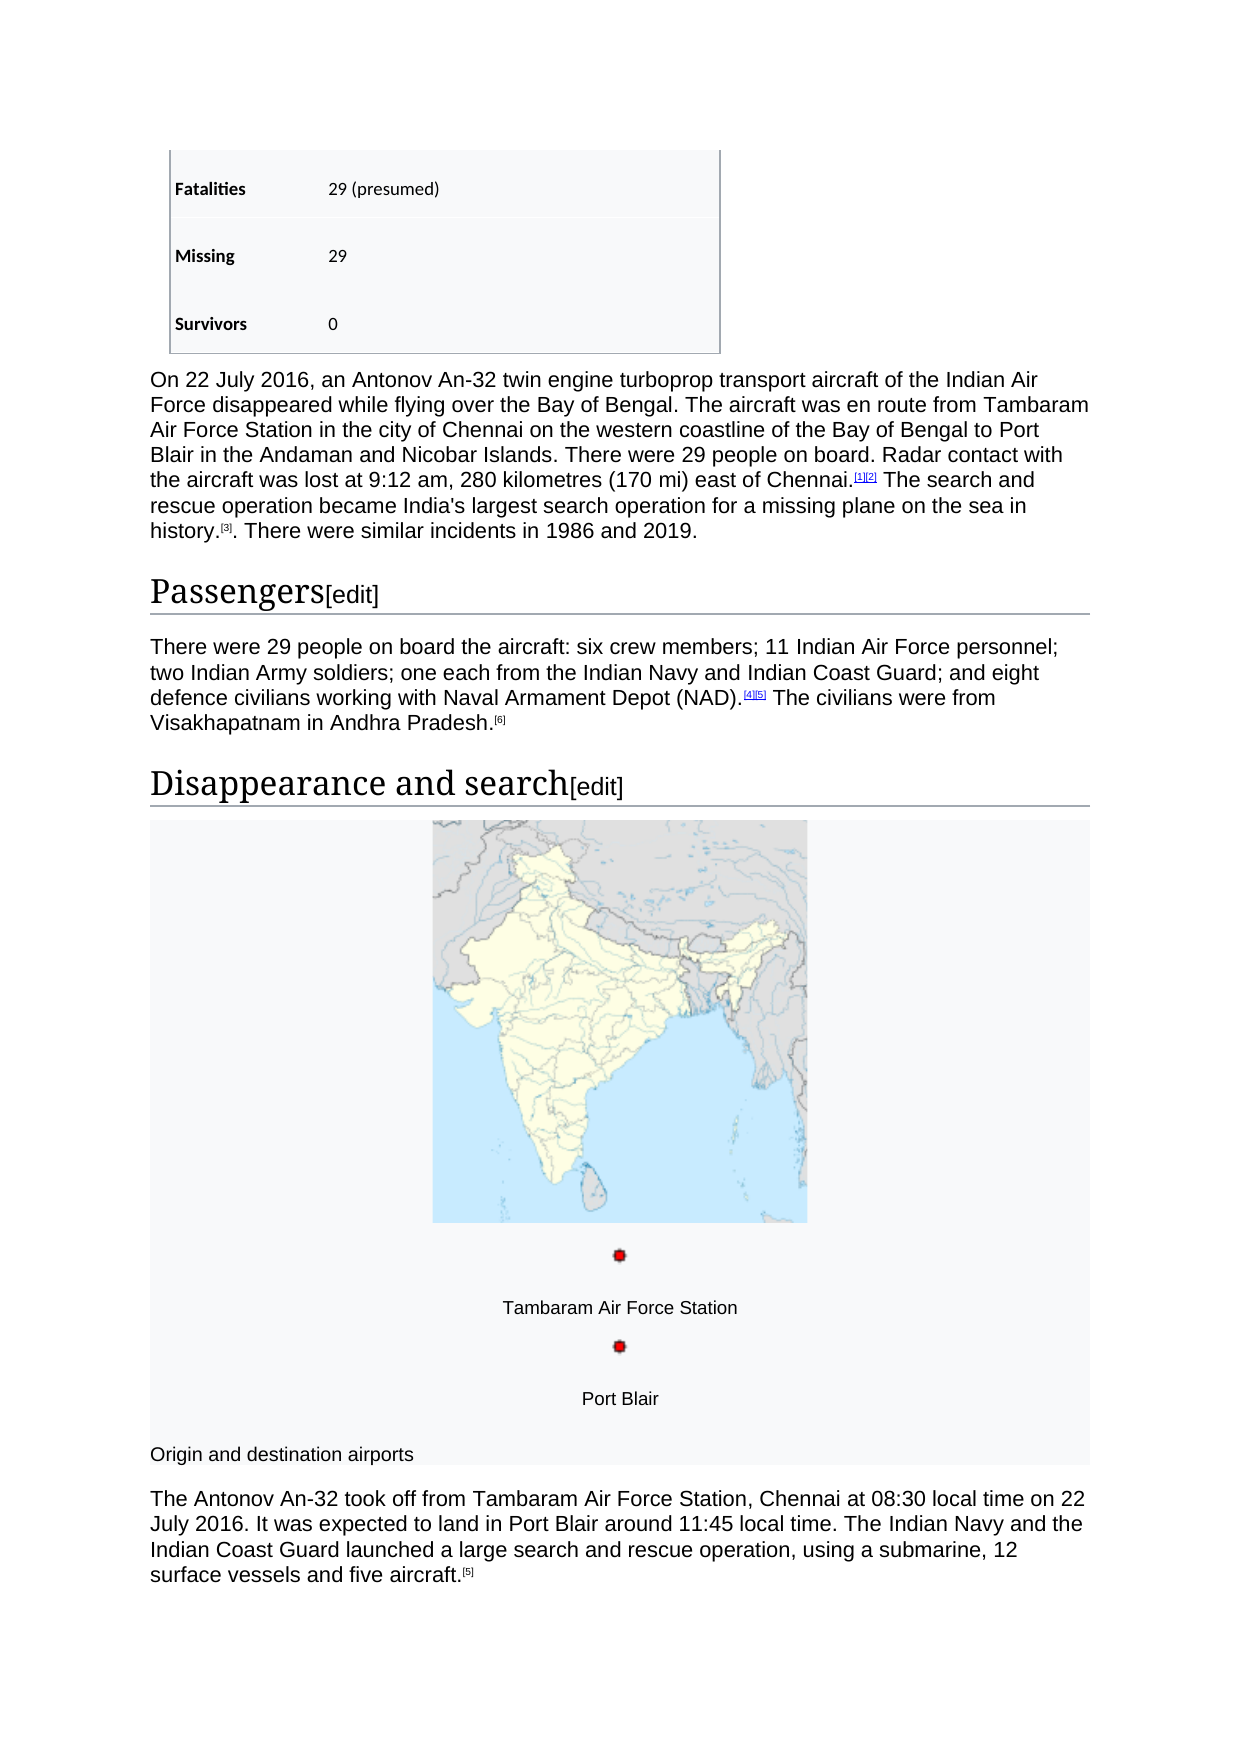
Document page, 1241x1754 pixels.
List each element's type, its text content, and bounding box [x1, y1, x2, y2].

picture [612, 1247, 629, 1265]
text The Antonov An-32 took off from Tambaram Air Force Station, Chennai at 08:30 local time on 22 July 2016. It was expected to land in Port Blair around 11:45 local time. The Indian Navy and the Indian Coast Guard launched a large search and rescue operation, using a submarine, 12 surface vessels and five aircraft.[5] [150, 1486, 1090, 1587]
text Origin and destination airports [150, 1430, 1090, 1465]
table_cell Fatalities [171, 150, 323, 217]
subtitle Passengers[edit] [150, 568, 1090, 613]
text On 22 July 2016, an Antonov An-32 twin engine turboprop transport aircraft of the Indian Air Force disappeared while flying over the Bay of Bengal. The aircraft was en route from Tambaram Air Force Station in the city of Chennai on the western coastline of the Bay of Bengal to Port Blair in the Andaman and Nicobar Islands. There were 29 people on board. Radar contact with the aircraft was lost at 9:12 am, 280 kilometres (170 mi) east of Chennai.[1][2] The search and rescue operation became India's largest search operation for a missing plane on the sea in history.[3]. There were similar incidents in 1986 and 2019. [150, 367, 1090, 543]
text Port Blair [150, 1388, 1090, 1409]
table_cell Survivors [171, 285, 323, 352]
table_cell Missing [171, 218, 323, 285]
table_cell 0 [323, 285, 719, 352]
text Tambaram Air Force Station [150, 1297, 1090, 1318]
picture [432, 820, 808, 1223]
table_cell 29 [323, 218, 719, 285]
table_cell 29 (presumed) [323, 150, 719, 217]
picture [612, 1339, 629, 1356]
subtitle Disappearance and search[edit] [150, 760, 1090, 805]
text There were 29 people on board the aircraft: six crew members; 11 Indian Air Force personnel; two Indian Army soldiers; one each from the Indian Navy and Indian Coast Guard; and eight defence civilians working with Naval Armament Depot (NAD).[4][5] The civilians were from Visakhapatnam in Andhra Pradesh.[6] [150, 634, 1090, 735]
